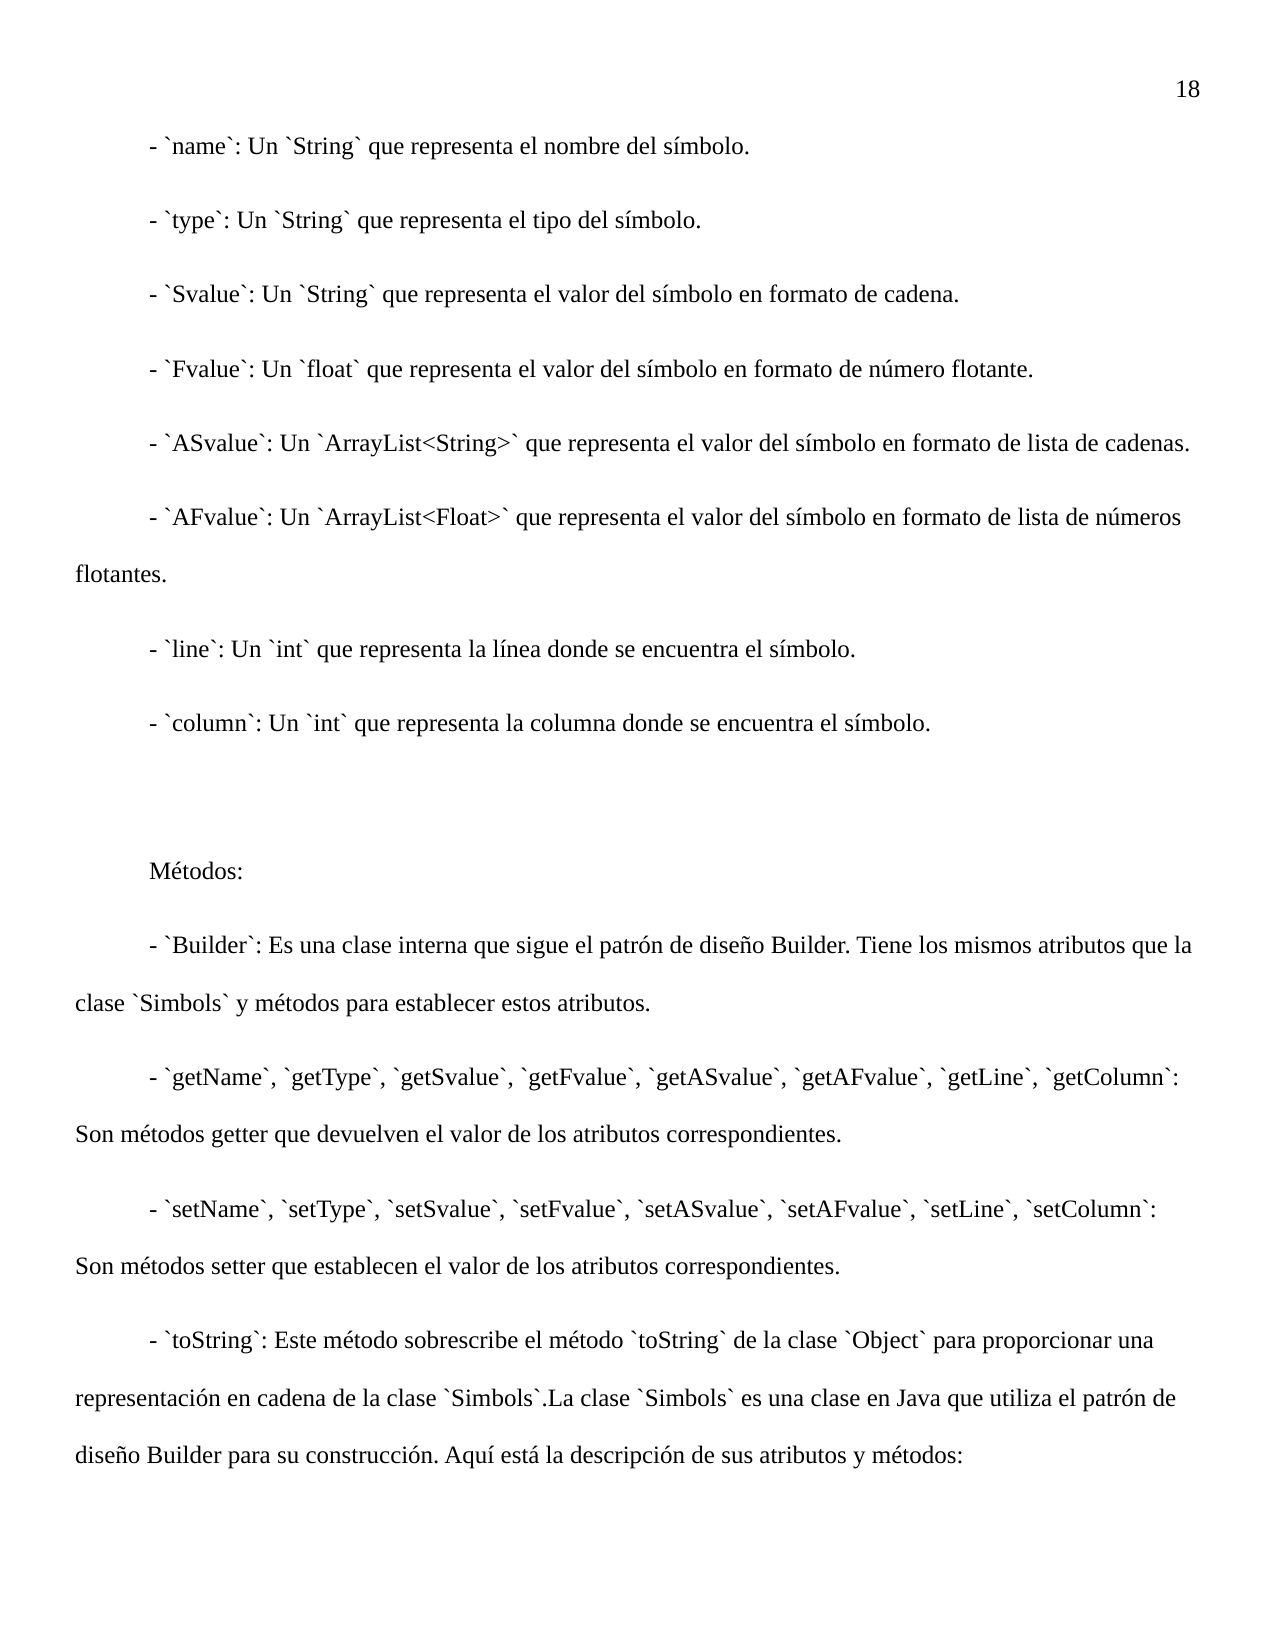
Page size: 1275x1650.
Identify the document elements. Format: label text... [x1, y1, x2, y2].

text - `line`: Un `int` que representa la línea donde se encuentra el símbolo. [75, 634, 1200, 662]
text - `Builder`: Es una clase interna que sigue el patrón de diseño Builder. Tiene los mismos atributos que la clase `Simbols` y métodos para establecer estos atributos. [75, 930, 1200, 1017]
text - `AFvalue`: Un `ArrayList<Float>` que representa el valor del símbolo en formato de lista de números flotantes. [75, 502, 1200, 588]
text - `name`: Un `String` que representa el nombre del símbolo. [75, 131, 1200, 160]
text - `ASvalue`: Un `ArrayList<String>` que representa el valor del símbolo en formato de lista de cadenas. [75, 428, 1200, 457]
text - `type`: Un `String` que representa el tipo del símbolo. [75, 205, 1200, 234]
text - `getName`, `getType`, `getSvalue`, `getFvalue`, `getASvalue`, `getAFvalue`, `getLine`, `getColumn`: Son métodos getter que devuelven el valor de los atributos correspondientes. [75, 1062, 1200, 1148]
text - `setName`, `setType`, `setSvalue`, `setFvalue`, `setASvalue`, `setAFvalue`, `setLine`, `setColumn`: Son métodos setter que establecen el valor de los atributos correspondientes. [75, 1194, 1200, 1280]
text - `Fvalue`: Un `float` que representa el valor del símbolo en formato de número flotante. [75, 354, 1200, 382]
text - `Svalue`: Un `String` que representa el valor del símbolo en formato de cadena. [75, 279, 1200, 308]
text - `toString`: Este método sobrescribe el método `toString` de la clase `Object` para proporcionar una representación en cadena de la clase `Simbols`.La clase `Simbols` es una clase en Java que utiliza el patrón de diseño Builder para su construcción. Aquí está la descripción de sus atributos y métodos: [75, 1325, 1200, 1469]
text - `column`: Un `int` que representa la columna donde se encuentra el símbolo. [75, 708, 1200, 737]
text Métodos: [75, 856, 1200, 885]
